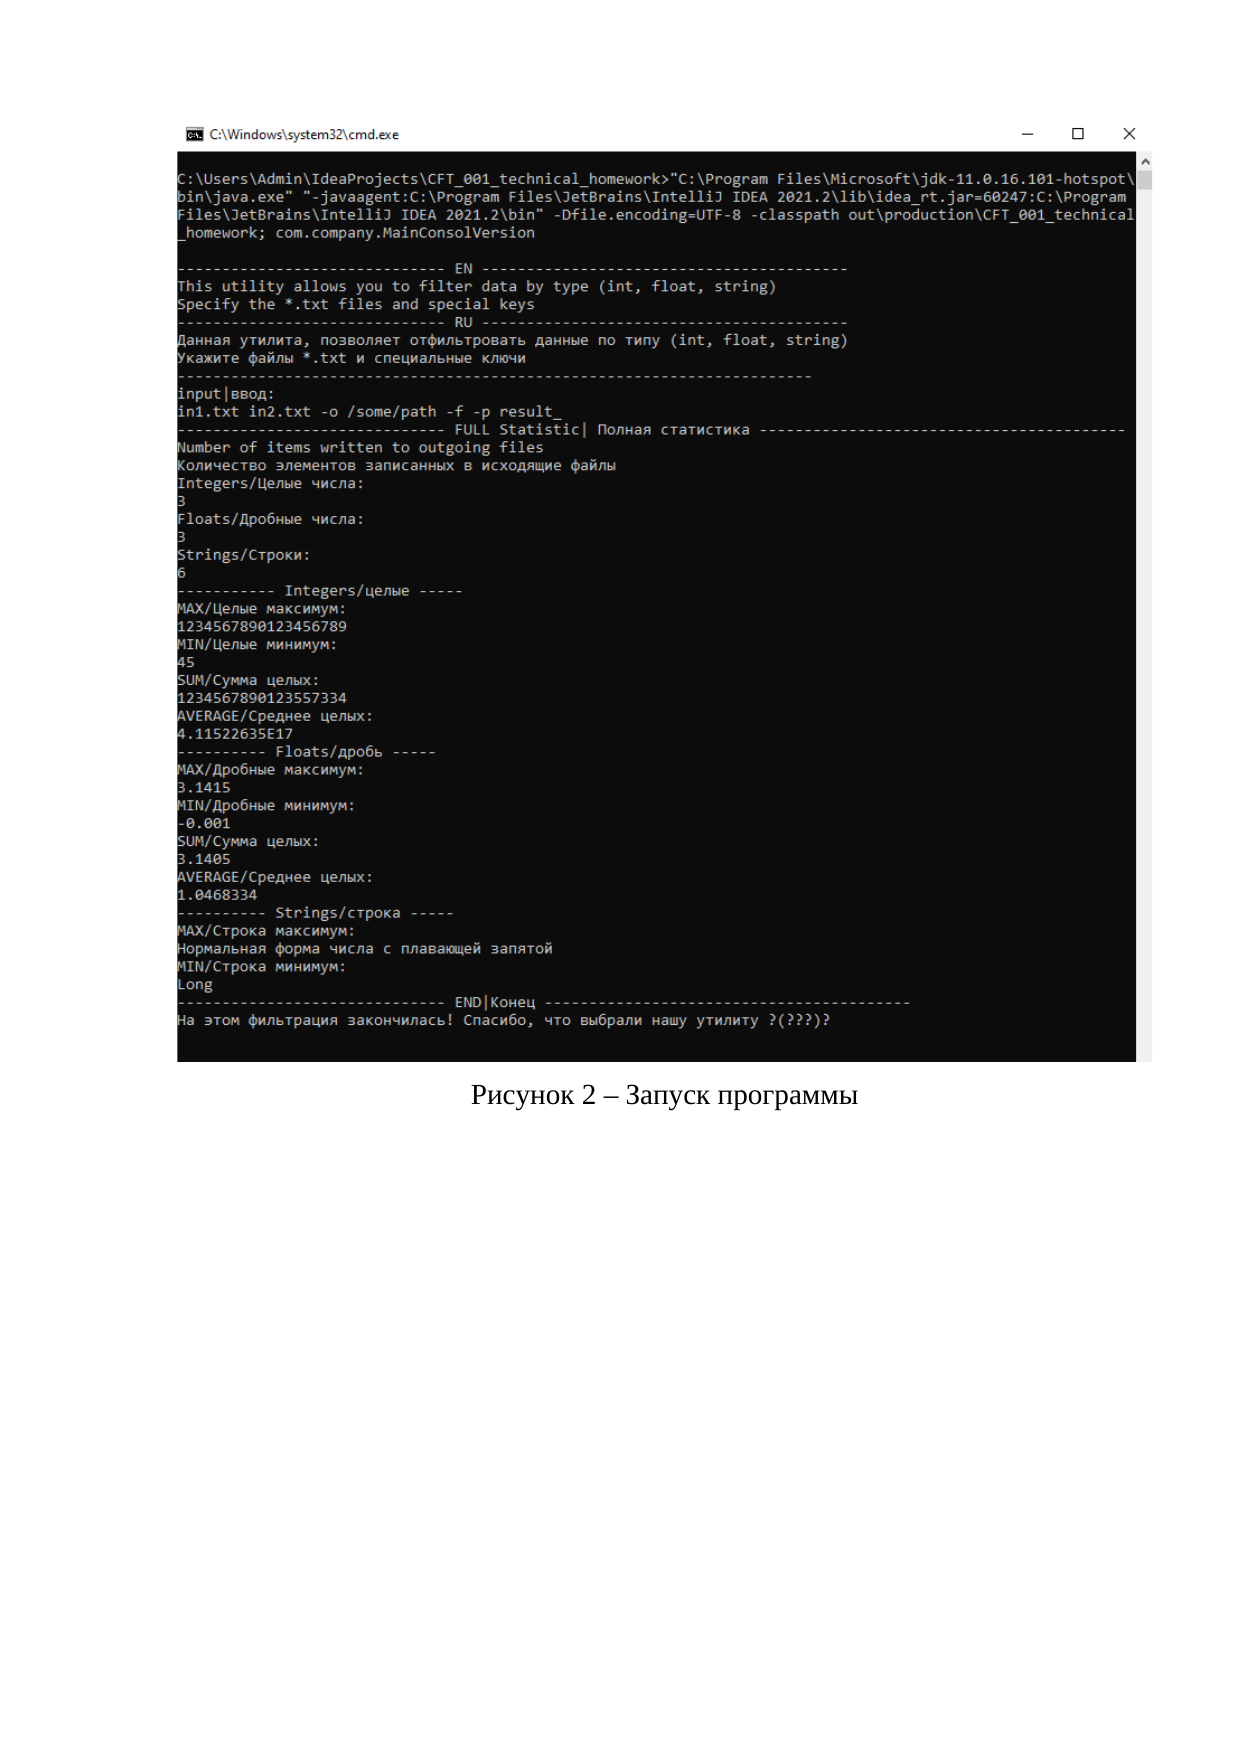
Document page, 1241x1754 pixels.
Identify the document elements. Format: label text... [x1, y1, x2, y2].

text Рисунок 2 – Запуск программы [177, 1077, 1152, 1110]
picture [177, 118, 1153, 1062]
